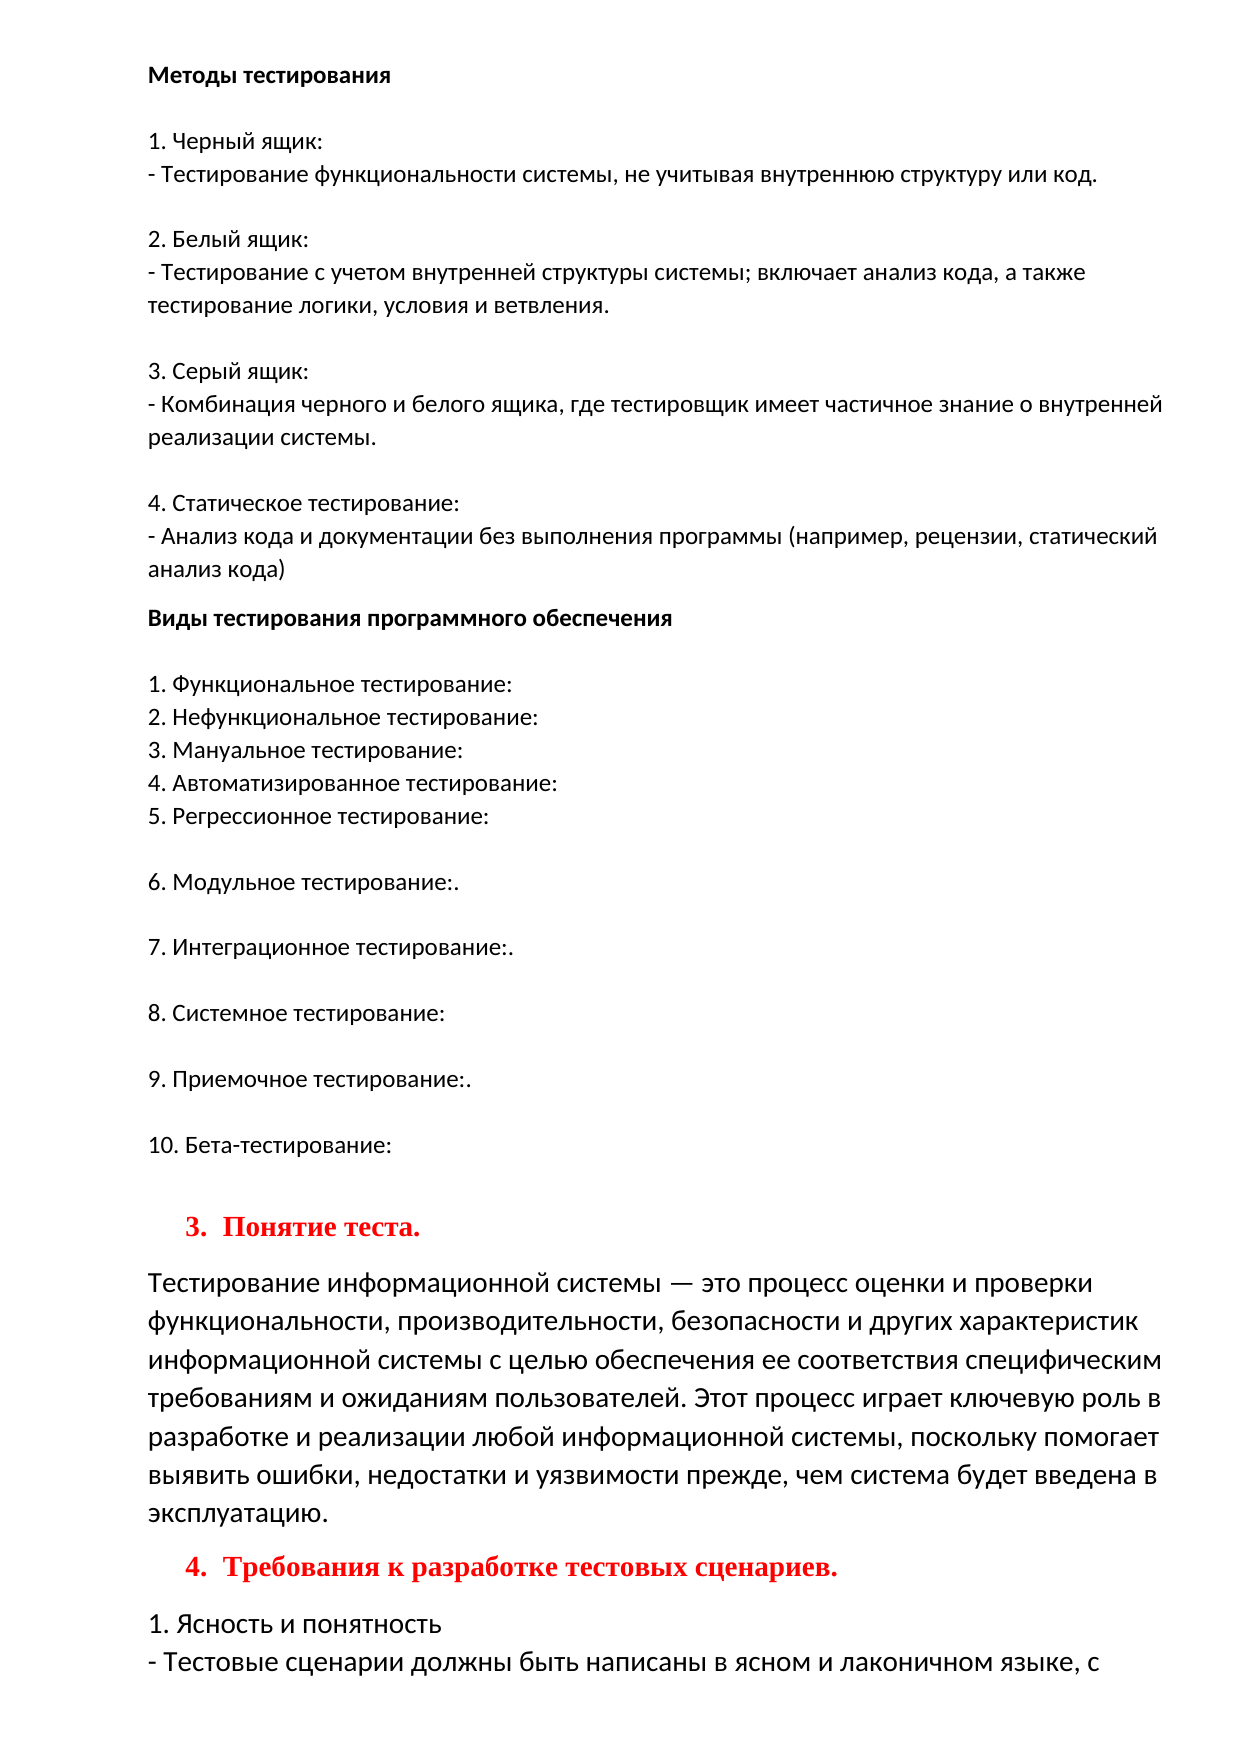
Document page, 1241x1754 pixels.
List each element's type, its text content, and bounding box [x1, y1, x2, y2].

text Виды тестирования программного обеспечения 1. Функциональное тестирование: 2. Нефункциональное тестирование: 3. Мануальное тестирование: 4. Автоматизированное тестирование: 5. Регрессионное тестирование: 6. Модульное тестирование:. 7. Интеграционное тестирование:. 8. Системное тестирование: 9. Приемочное тестирование:. 10. Бета-тестирование: [148, 602, 1169, 1190]
list Понятие теста. [185, 1209, 1169, 1242]
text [148, 1605, 1169, 1679]
text Тестирование информационной системы — это процесс оценки и проверки функциональности, производительности, безопасности и других характеристик информационной системы с целью обеспечения ее соответствия специфическим требованиям и ожиданиям пользователей. Этот процесс играет ключевую роль в разработке и реализации любой информационной системы, поскольку помогает выявить ошибки, недостатки и уязвимости прежде, чем система будет введена в эксплуатацию. [148, 1264, 1169, 1530]
list Требования к разработке тестовых сценариев. [185, 1549, 1169, 1583]
text Методы тестирования 1. Черный ящик: - Тестирование функциональности системы, не учитывая внутреннюю структуру или код. 2. Белый ящик: - Тестирование с учетом внутренней структуры системы; включает анализ кода, а также тестирование логики, условия и ветвления. 3. Серый ящик: - Комбинация черного и белого ящика, где тестировщик имеет частичное знание о внутренней реализации системы. 4. Статическое тестирование: - Анализ кода и документации без выполнения программы (например, рецензии, статический анализ кода) [148, 59, 1169, 583]
